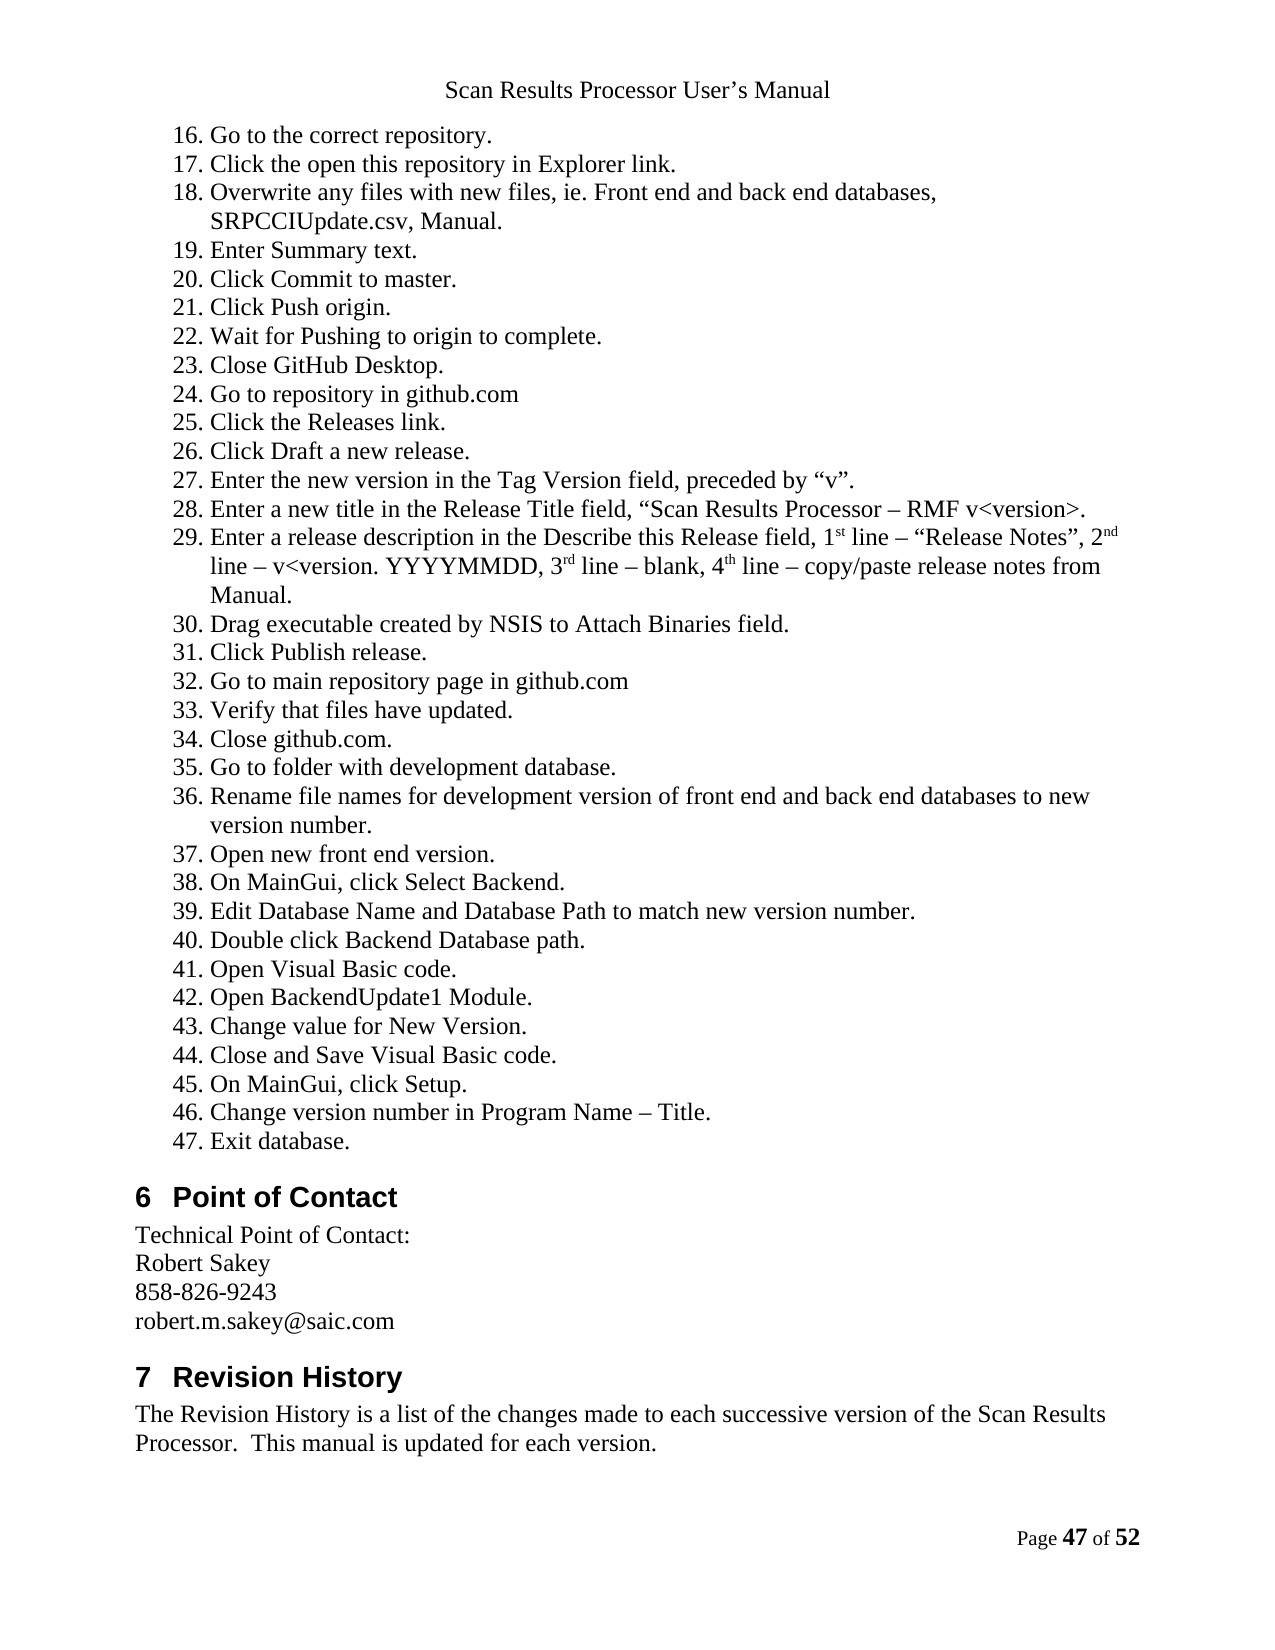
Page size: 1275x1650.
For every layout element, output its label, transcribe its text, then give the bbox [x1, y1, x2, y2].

list Exit database. [172, 1126, 1140, 1155]
list Click Commit to master. [172, 264, 1140, 292]
list Open BackendUpdate1 Module. [172, 982, 1140, 1011]
list Close and Save Visual Basic code. [172, 1040, 1140, 1069]
list Wait for Pushing to origin to complete. [172, 321, 1140, 350]
list Click Draft a new release. [172, 436, 1140, 465]
subtitle Revision History [135, 1360, 1140, 1393]
list Click the open this repository in Explorer link. [172, 149, 1140, 177]
list On MainGui, click Setup. [172, 1069, 1140, 1097]
list Close GitHub Desktop. [172, 350, 1140, 379]
list Edit Database Name and Database Path to match new version number. [172, 896, 1140, 925]
list Verify that files have updated. [172, 695, 1140, 724]
list Enter Summary text. [172, 235, 1140, 264]
list Open new front end version. [172, 839, 1140, 867]
list Go to main repository page in github.com [172, 666, 1140, 695]
list Overwrite any files with new files, ie. Front end and back end databases, SRPCCIUpdate.csv, Manual. [172, 177, 1140, 235]
list Drag executable created by NSIS to Attach Binaries field. [172, 609, 1140, 637]
list Click the Releases link. [172, 407, 1140, 436]
list Go to repository in github.com [172, 379, 1140, 407]
text 858-826-9243 [135, 1277, 1140, 1306]
list Go to the correct repository. [172, 120, 1140, 149]
list Rename file names for development version of front end and back end databases to new version number. [172, 781, 1140, 839]
list Change value for New Version. [172, 1011, 1140, 1040]
list Close github.com. [172, 724, 1140, 752]
list Enter the new version in the Tag Version field, preceded by “v”. [172, 465, 1140, 494]
text The Revision History is a list of the changes made to each successive version of the Scan Results Processor. This manual is updated for each version. [135, 1399, 1140, 1457]
list Double click Backend Database path. [172, 925, 1140, 954]
list Change version number in Program Name – Title. [172, 1097, 1140, 1126]
text robert.m.sakey@saic.com [135, 1306, 1140, 1335]
list Enter a release description in the Describe this Release field, 1st line – “Release Notes”, 2nd line – v<version. YYYYMMDD, 3rd line – blank, 4th line – copy/paste release notes from Manual. [172, 522, 1140, 609]
text Robert Sakey [135, 1248, 1140, 1277]
text Technical Point of Contact: [135, 1220, 1140, 1248]
list Click Push origin. [172, 292, 1140, 321]
list Click Publish release. [172, 637, 1140, 666]
list On MainGui, click Select Backend. [172, 867, 1140, 896]
list Enter a new title in the Release Title field, “Scan Results Processor – RMF v<version>. [172, 494, 1140, 522]
list Go to folder with development database. [172, 752, 1140, 781]
subtitle Point of Contact [135, 1180, 1140, 1213]
list Open Visual Basic code. [172, 954, 1140, 982]
